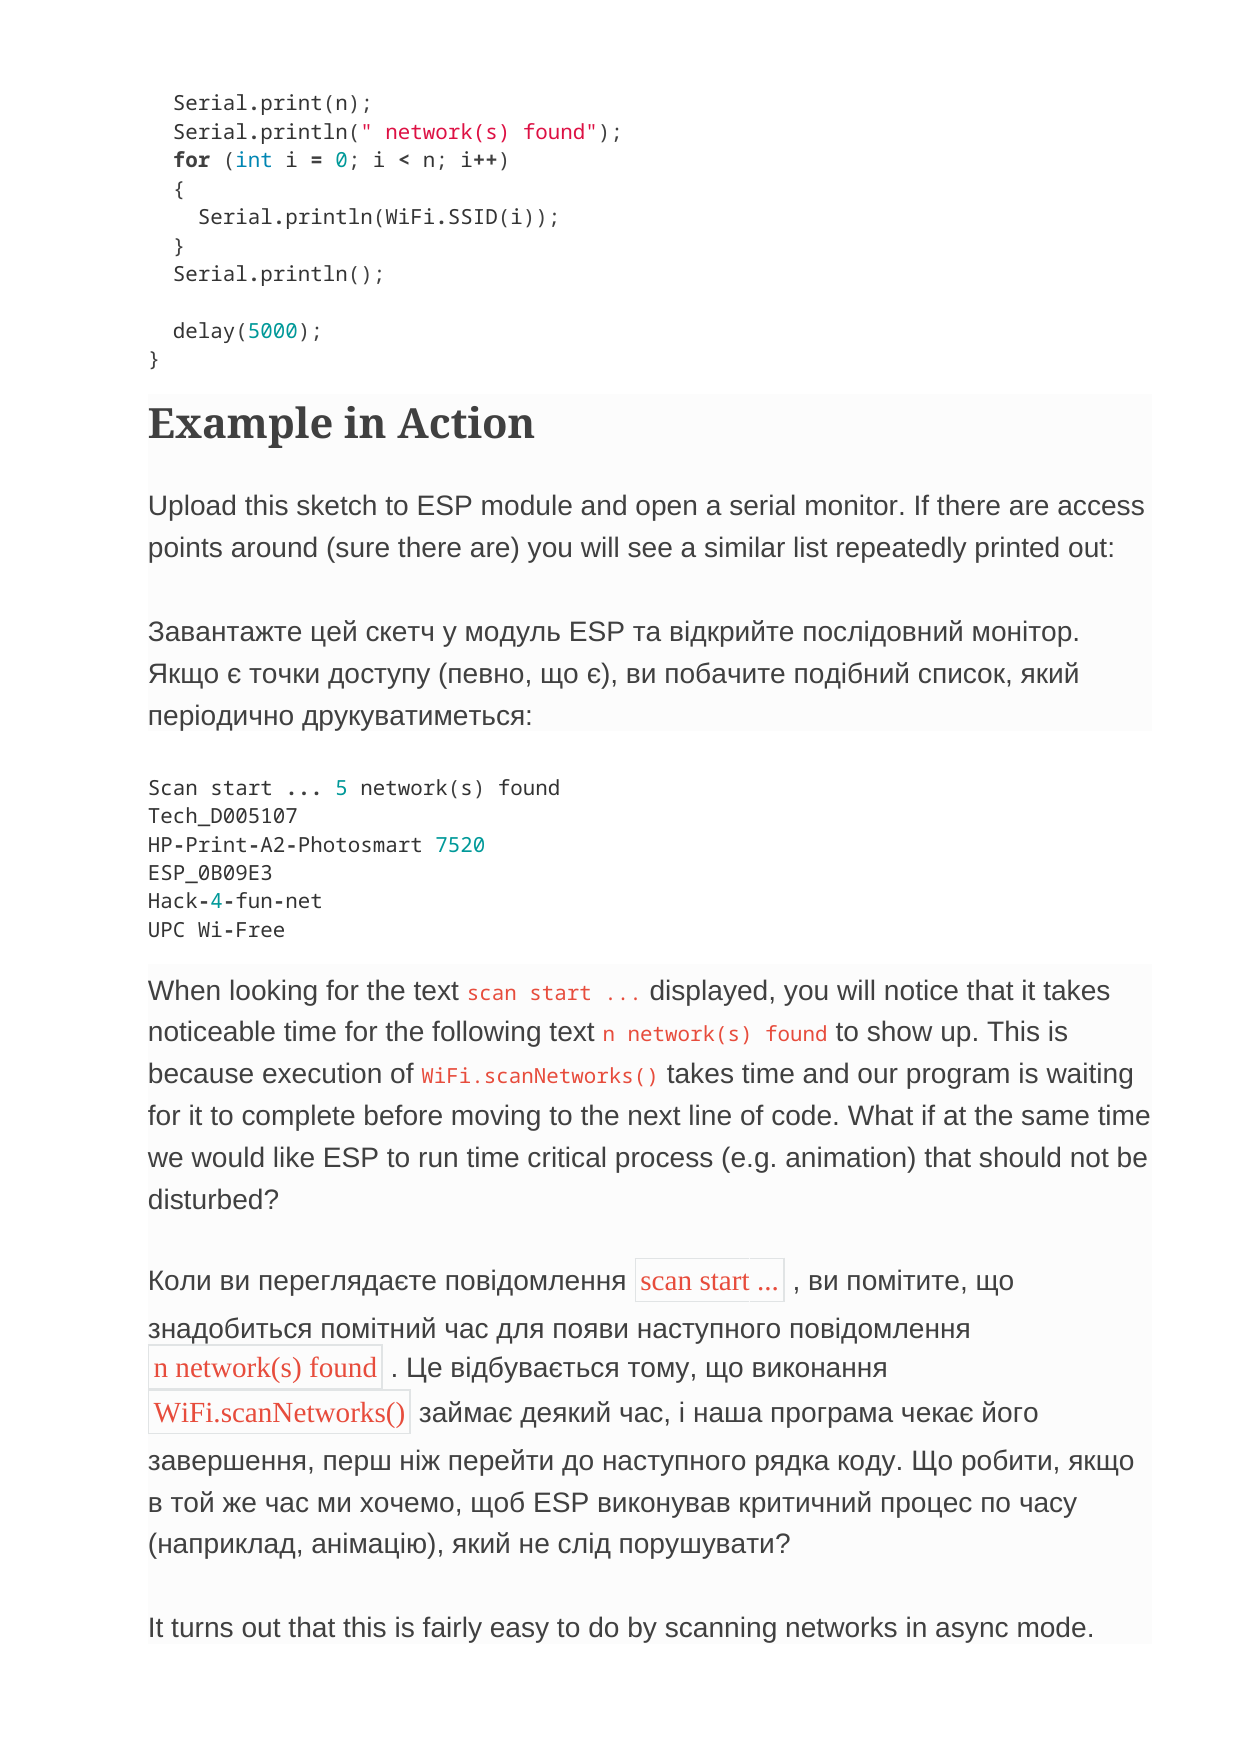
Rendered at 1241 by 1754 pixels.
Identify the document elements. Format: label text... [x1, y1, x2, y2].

text Scan start ... 5 network(s) found [148, 773, 1152, 801]
text Завантажте цей скетч у модуль ESP та відкрийте послідовний монітор. Якщо є точки доступу (певно, що є), ви побачите подібний список, який періодично друкуватиметься: [148, 605, 1152, 731]
text Hack-4-fun-net [148, 887, 1152, 915]
text { [148, 174, 1152, 202]
text It turns out that this is fairly easy to do by scanning networks in async mode. [148, 1602, 1152, 1644]
text UPC Wi-Free [148, 915, 1152, 943]
text } [148, 344, 1152, 373]
text When looking for the text scan start ... displayed, you will notice that it takes noticeable time for the following text n network(s) found to show up. This is because execution of WiFi.scanNetworks() takes time and our program is waiting for it to complete before moving to the next line of code. What if at the same time we would like ESP to run time critical process (e.g. animation) that should not be disturbed? [148, 964, 1152, 1216]
text Tech_D005107 [148, 801, 1152, 830]
text Example in Action [148, 394, 1152, 451]
text Serial.println(WiFi.SSID(i)); [148, 202, 1152, 231]
text delay(5000); [148, 316, 1152, 344]
text for (int i = 0; i < n; i++) [148, 145, 1152, 174]
text Serial.print(n); [148, 88, 1152, 117]
text Upload this sketch to ESP module and open a serial monitor. If there are access points around (sure there are) you will see a similar list repeatedly printed out: [148, 480, 1152, 563]
text } [148, 231, 1152, 259]
text HP-Print-A2-Photosmart 7520 [148, 830, 1152, 858]
text Коли ви переглядаєте повідомлення scan start ... , ви помітите, що знадобиться помітний час для появи наступного повідомлення n network(s) found . Це відбувається тому, що виконання WiFi.scanNetworks() займає деякий час, і наша програма чекає його завершення, перш ніж перейти до наступного рядка коду. Що робити, якщо в той же час ми хочемо, щоб ESP виконував критичний процес по часу (наприклад, анімацію), який не слід порушувати? [148, 1257, 1152, 1560]
text Serial.println(" network(s) found"); [148, 117, 1152, 145]
text ESP_0B09E3 [148, 858, 1152, 887]
text Serial.println(); [148, 259, 1152, 288]
